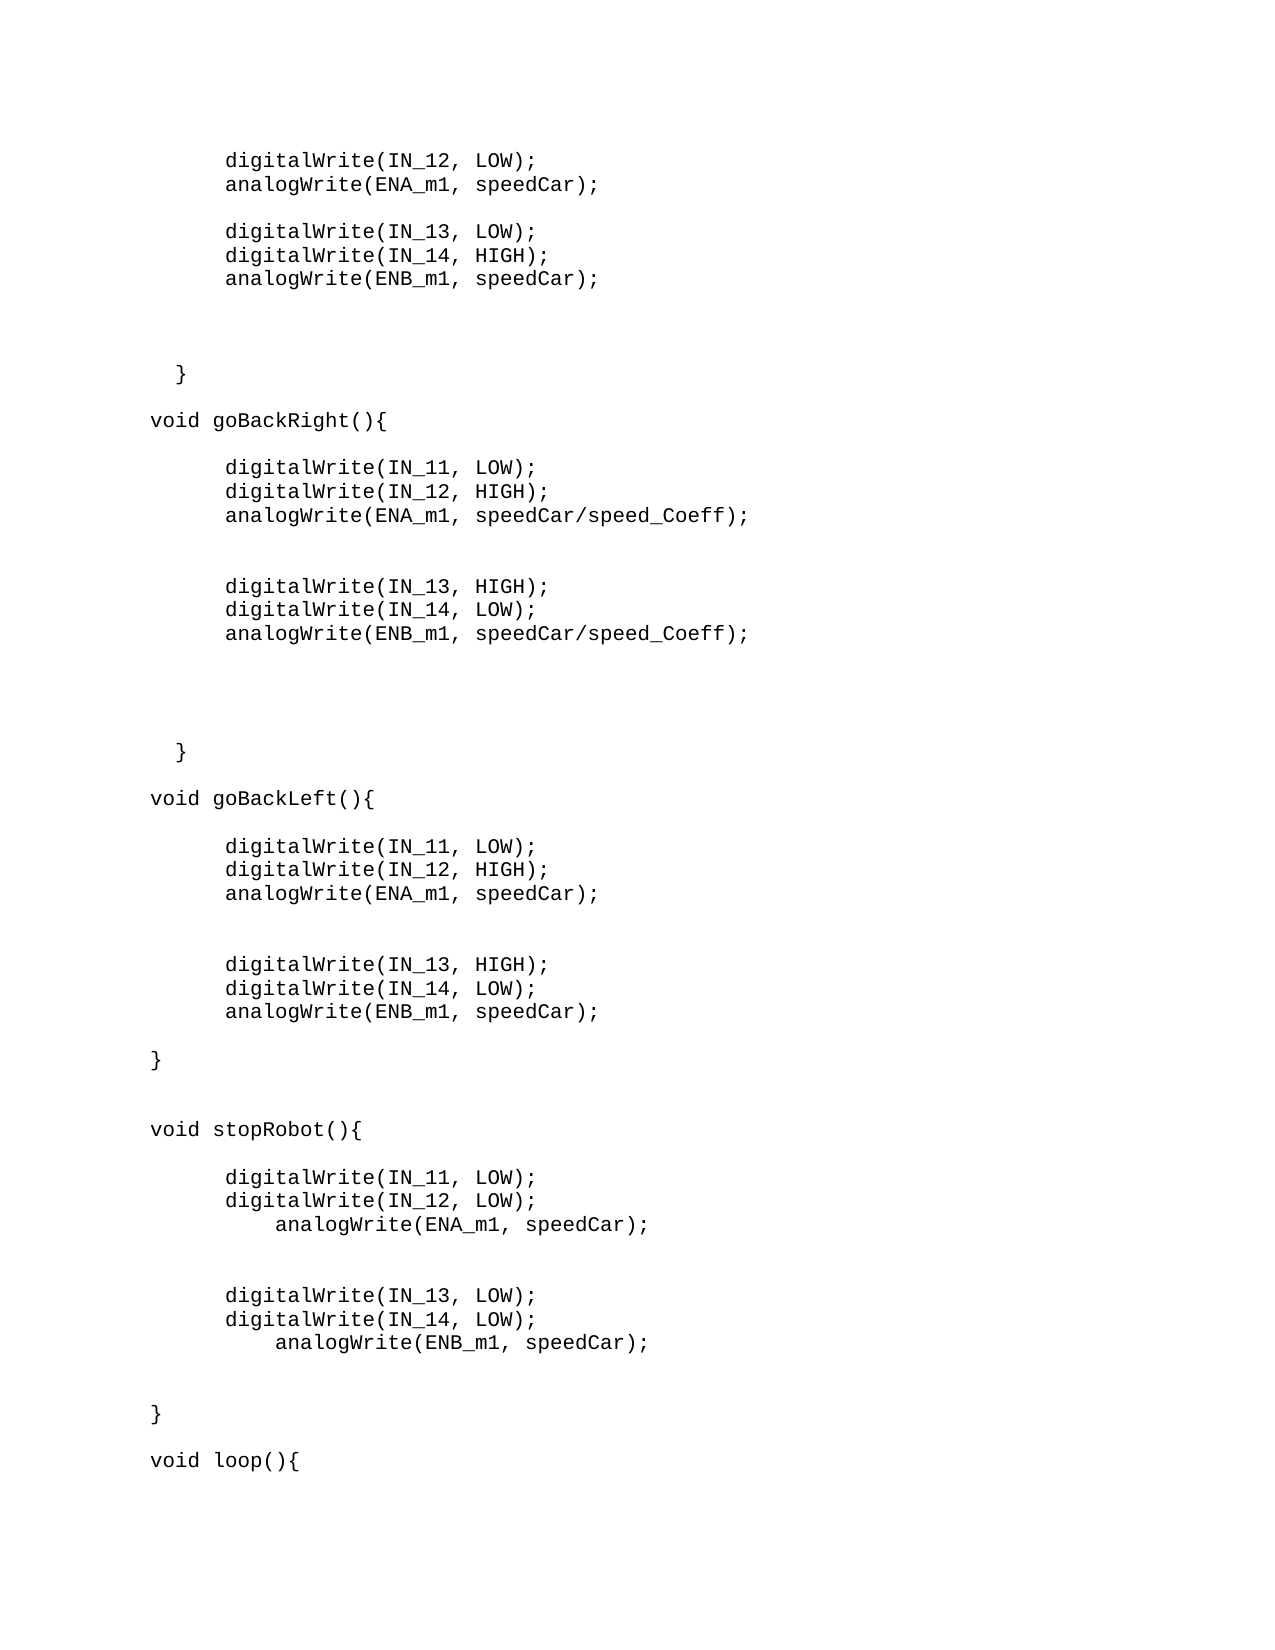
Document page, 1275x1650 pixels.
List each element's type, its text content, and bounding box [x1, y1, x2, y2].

text analogWrite(ENA_m1, speedCar); [150, 1214, 1125, 1238]
text } [150, 1403, 1125, 1427]
text digitalWrite(IN_12, HIGH); [150, 859, 1125, 883]
text digitalWrite(IN_13, LOW); [150, 1285, 1125, 1309]
text void goBackLeft(){ [150, 788, 1125, 812]
text analogWrite(ENA_m1, speedCar/speed_Coeff); [150, 505, 1125, 528]
text void stopRobot(){ [150, 1119, 1125, 1143]
text } [150, 1048, 1125, 1072]
text void goBackRight(){ [150, 410, 1125, 434]
text } [150, 741, 1125, 765]
text analogWrite(ENA_m1, speedCar); [150, 883, 1125, 907]
text analogWrite(ENB_m1, speedCar); [150, 1332, 1125, 1356]
text digitalWrite(IN_12, HIGH); [150, 481, 1125, 505]
text digitalWrite(IN_14, LOW); [150, 599, 1125, 623]
text analogWrite(ENB_m1, speedCar); [150, 268, 1125, 292]
text analogWrite(ENB_m1, speedCar); [150, 1001, 1125, 1025]
text digitalWrite(IN_12, LOW); [150, 150, 1125, 174]
text digitalWrite(IN_12, LOW); [150, 1190, 1125, 1214]
text digitalWrite(IN_14, LOW); [150, 1309, 1125, 1332]
text void loop(){ [150, 1451, 1125, 1474]
text digitalWrite(IN_13, HIGH); [150, 954, 1125, 978]
text digitalWrite(IN_13, LOW); [150, 221, 1125, 244]
text digitalWrite(IN_11, LOW); [150, 1167, 1125, 1190]
text digitalWrite(IN_11, LOW); [150, 457, 1125, 481]
text analogWrite(ENB_m1, speedCar/speed_Coeff); [150, 623, 1125, 647]
text } [150, 363, 1125, 386]
text digitalWrite(IN_14, LOW); [150, 978, 1125, 1001]
text digitalWrite(IN_13, HIGH); [150, 576, 1125, 599]
text analogWrite(ENA_m1, speedCar); [150, 174, 1125, 197]
text digitalWrite(IN_11, LOW); [150, 836, 1125, 859]
text digitalWrite(IN_14, HIGH); [150, 244, 1125, 268]
